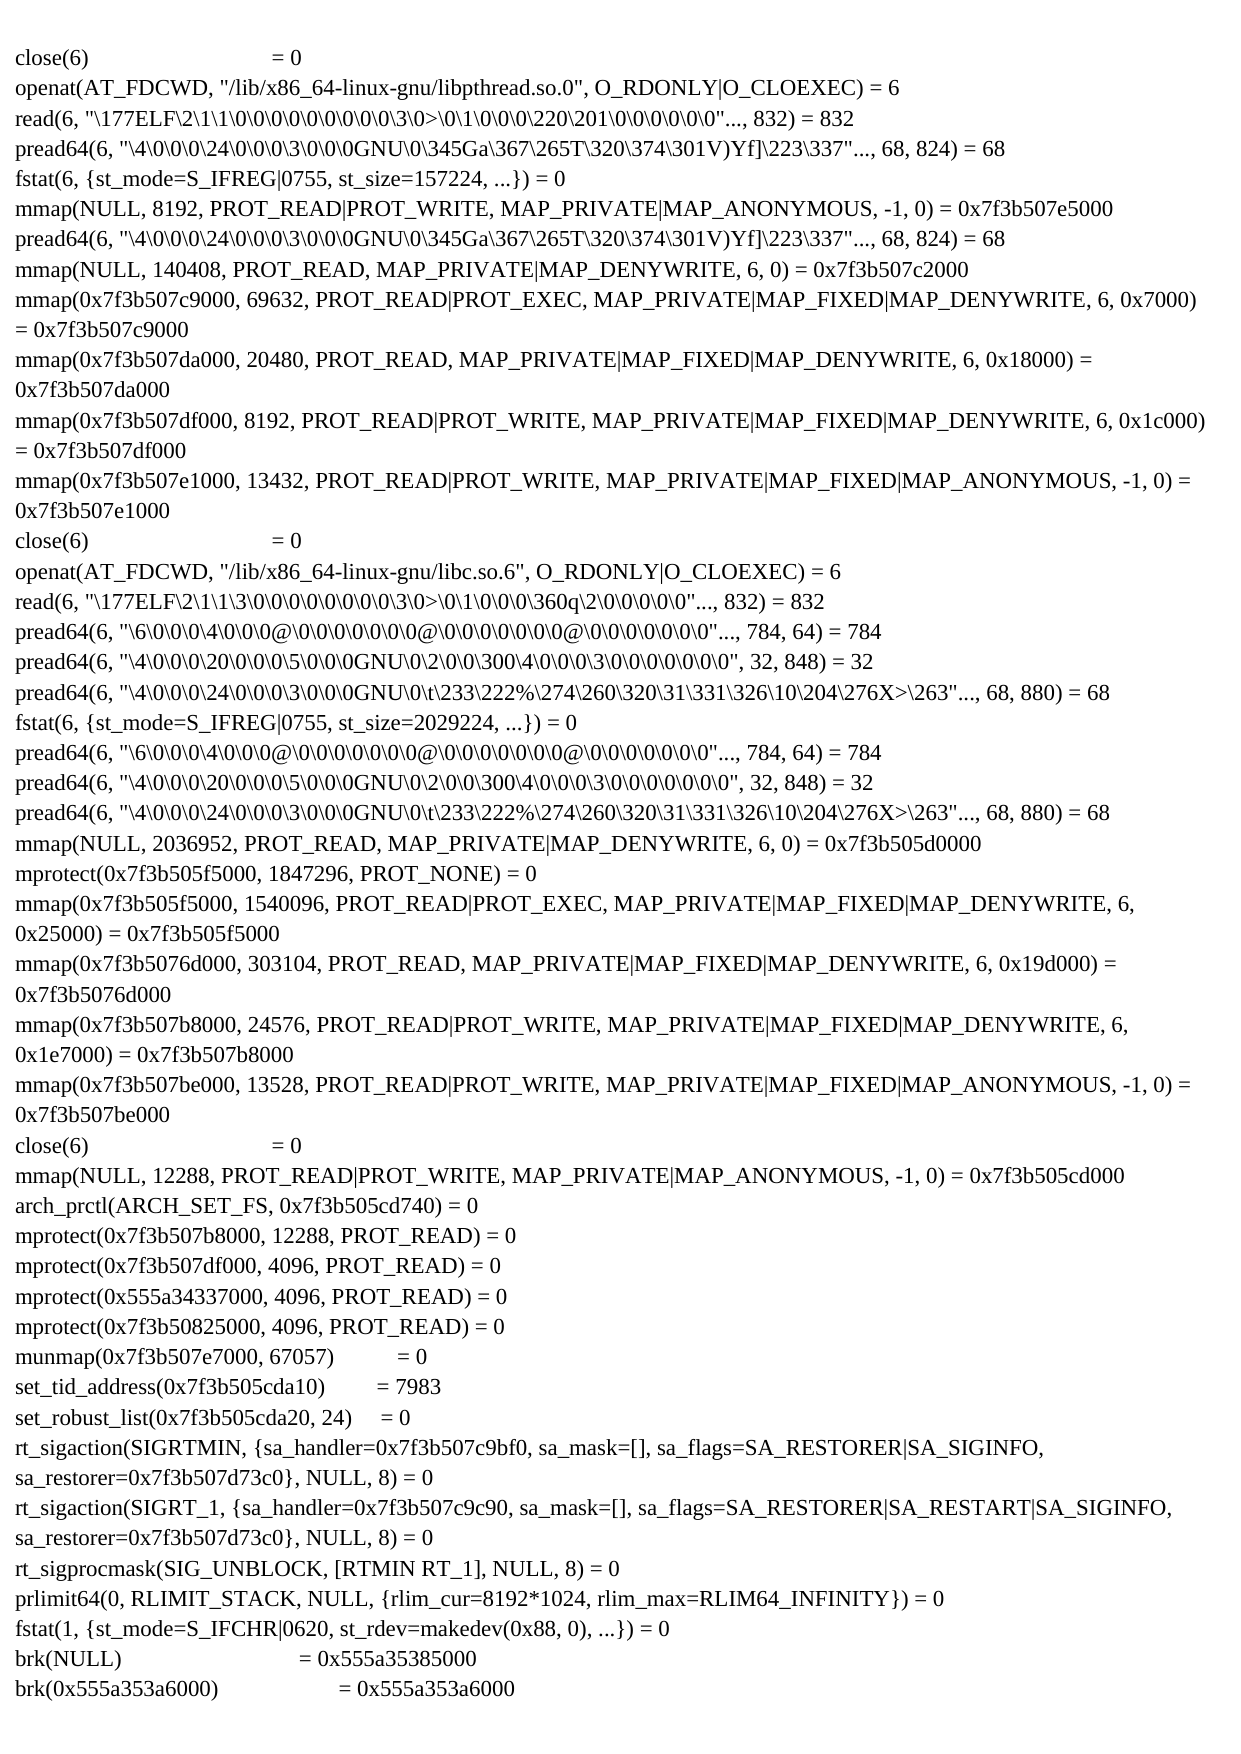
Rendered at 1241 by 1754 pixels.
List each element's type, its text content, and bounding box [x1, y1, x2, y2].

text fstat(6, {st_mode=S_IFREG|0755, st_size=2029224, ...}) = 0 [15, 709, 1210, 735]
text mprotect(0x7f3b507b8000, 12288, PROT_READ) = 0 [15, 1222, 1210, 1249]
text mmap(0x7f3b507da000, 20480, PROT_READ, MAP_PRIVATE|MAP_FIXED|MAP_DENYWRITE, 6, 0x18000) = 0x7f3b507da000 [15, 346, 1210, 403]
text arch_prctl(ARCH_SET_FS, 0x7f3b505cd740) = 0 [15, 1192, 1210, 1218]
text pread64(6, "\4\0\0\0\20\0\0\0\5\0\0\0GNU\0\2\0\0\300\4\0\0\0\3\0\0\0\0\0\0\0", 32, 848) = 32 [15, 648, 1210, 675]
text mmap(NULL, 12288, PROT_READ|PROT_WRITE, MAP_PRIVATE|MAP_ANONYMOUS, -1, 0) = 0x7f3b505cd000 [15, 1162, 1210, 1188]
text mmap(0x7f3b507c9000, 69632, PROT_READ|PROT_EXEC, MAP_PRIVATE|MAP_FIXED|MAP_DENYWRITE, 6, 0x7000) = 0x7f3b507c9000 [15, 286, 1210, 342]
text close(6) = 0 [15, 1132, 1210, 1158]
text mmap(0x7f3b507be000, 13528, PROT_READ|PROT_WRITE, MAP_PRIVATE|MAP_FIXED|MAP_ANONYMOUS, -1, 0) = 0x7f3b507be000 [15, 1071, 1210, 1128]
text pread64(6, "\4\0\0\0\20\0\0\0\5\0\0\0GNU\0\2\0\0\300\4\0\0\0\3\0\0\0\0\0\0\0", 32, 848) = 32 [15, 769, 1210, 796]
text mmap(NULL, 140408, PROT_READ, MAP_PRIVATE|MAP_DENYWRITE, 6, 0) = 0x7f3b507c2000 [15, 256, 1210, 282]
text brk(NULL) = 0x555a35385000 [15, 1645, 1210, 1672]
text mmap(NULL, 8192, PROT_READ|PROT_WRITE, MAP_PRIVATE|MAP_ANONYMOUS, -1, 0) = 0x7f3b507e5000 [15, 195, 1210, 222]
text pread64(6, "\6\0\0\0\4\0\0\0@\0\0\0\0\0\0\0@\0\0\0\0\0\0\0@\0\0\0\0\0\0\0"..., 784, 64) = 784 [15, 739, 1210, 765]
text read(6, "\177ELF\2\1\1\3\0\0\0\0\0\0\0\0\3\0>\0\1\0\0\0\360q\2\0\0\0\0\0"..., 832) = 832 [15, 588, 1210, 614]
text munmap(0x7f3b507e7000, 67057) = 0 [15, 1343, 1210, 1369]
text set_tid_address(0x7f3b505cda10) = 7983 [15, 1373, 1210, 1400]
text pread64(6, "\4\0\0\0\24\0\0\0\3\0\0\0GNU\0\345Ga\367\265T\320\374\301V)Yf]\223\337"..., 68, 824) = 68 [15, 135, 1210, 161]
text mmap(0x7f3b505f5000, 1540096, PROT_READ|PROT_EXEC, MAP_PRIVATE|MAP_FIXED|MAP_DENYWRITE, 6, 0x25000) = 0x7f3b505f5000 [15, 890, 1210, 947]
text mmap(0x7f3b507b8000, 24576, PROT_READ|PROT_WRITE, MAP_PRIVATE|MAP_FIXED|MAP_DENYWRITE, 6, 0x1e7000) = 0x7f3b507b8000 [15, 1011, 1210, 1067]
text close(6) = 0 [15, 528, 1210, 554]
text mmap(0x7f3b507df000, 8192, PROT_READ|PROT_WRITE, MAP_PRIVATE|MAP_FIXED|MAP_DENYWRITE, 6, 0x1c000) = 0x7f3b507df000 [15, 407, 1210, 463]
text pread64(6, "\6\0\0\0\4\0\0\0@\0\0\0\0\0\0\0@\0\0\0\0\0\0\0@\0\0\0\0\0\0\0"..., 784, 64) = 784 [15, 618, 1210, 644]
text mprotect(0x555a34337000, 4096, PROT_READ) = 0 [15, 1283, 1210, 1309]
text pread64(6, "\4\0\0\0\24\0\0\0\3\0\0\0GNU\0\t\233\222%\274\260\320\31\331\326\10\204\276X>\263"..., 68, 880) = 68 [15, 799, 1210, 826]
text read(6, "\177ELF\2\1\1\0\0\0\0\0\0\0\0\0\3\0>\0\1\0\0\0\220\201\0\0\0\0\0\0"..., 832) = 832 [15, 105, 1210, 131]
text fstat(1, {st_mode=S_IFCHR|0620, st_rdev=makedev(0x88, 0), ...}) = 0 [15, 1615, 1210, 1641]
text pread64(6, "\4\0\0\0\24\0\0\0\3\0\0\0GNU\0\t\233\222%\274\260\320\31\331\326\10\204\276X>\263"..., 68, 880) = 68 [15, 679, 1210, 705]
text pread64(6, "\4\0\0\0\24\0\0\0\3\0\0\0GNU\0\345Ga\367\265T\320\374\301V)Yf]\223\337"..., 68, 824) = 68 [15, 226, 1210, 252]
text set_robust_list(0x7f3b505cda20, 24) = 0 [15, 1404, 1210, 1430]
text rt_sigaction(SIGRT_1, {sa_handler=0x7f3b507c9c90, sa_mask=[], sa_flags=SA_RESTORER|SA_RESTART|SA_SIGINFO, sa_restorer=0x7f3b507d73c0}, NULL, 8) = 0 [15, 1494, 1210, 1551]
text mmap(NULL, 2036952, PROT_READ, MAP_PRIVATE|MAP_DENYWRITE, 6, 0) = 0x7f3b505d0000 [15, 830, 1210, 856]
text mprotect(0x7f3b507df000, 4096, PROT_READ) = 0 [15, 1253, 1210, 1279]
text rt_sigprocmask(SIG_UNBLOCK, [RTMIN RT_1], NULL, 8) = 0 [15, 1555, 1210, 1581]
text mprotect(0x7f3b50825000, 4096, PROT_READ) = 0 [15, 1313, 1210, 1339]
text mprotect(0x7f3b505f5000, 1847296, PROT_NONE) = 0 [15, 860, 1210, 886]
text close(6) = 0 [15, 44, 1210, 71]
text mmap(0x7f3b507e1000, 13432, PROT_READ|PROT_WRITE, MAP_PRIVATE|MAP_FIXED|MAP_ANONYMOUS, -1, 0) = 0x7f3b507e1000 [15, 467, 1210, 524]
text prlimit64(0, RLIMIT_STACK, NULL, {rlim_cur=8192*1024, rlim_max=RLIM64_INFINITY}) = 0 [15, 1585, 1210, 1611]
text rt_sigaction(SIGRTMIN, {sa_handler=0x7f3b507c9bf0, sa_mask=[], sa_flags=SA_RESTORER|SA_SIGINFO, sa_restorer=0x7f3b507d73c0}, NULL, 8) = 0 [15, 1434, 1210, 1490]
text openat(AT_FDCWD, "/lib/x86_64-linux-gnu/libpthread.so.0", O_RDONLY|O_CLOEXEC) = 6 [15, 74, 1210, 101]
text openat(AT_FDCWD, "/lib/x86_64-linux-gnu/libc.so.6", O_RDONLY|O_CLOEXEC) = 6 [15, 558, 1210, 584]
text brk(0x555a353a6000) = 0x555a353a6000 [15, 1676, 1210, 1702]
text mmap(0x7f3b5076d000, 303104, PROT_READ, MAP_PRIVATE|MAP_FIXED|MAP_DENYWRITE, 6, 0x19d000) = 0x7f3b5076d000 [15, 951, 1210, 1007]
text fstat(6, {st_mode=S_IFREG|0755, st_size=157224, ...}) = 0 [15, 165, 1210, 191]
